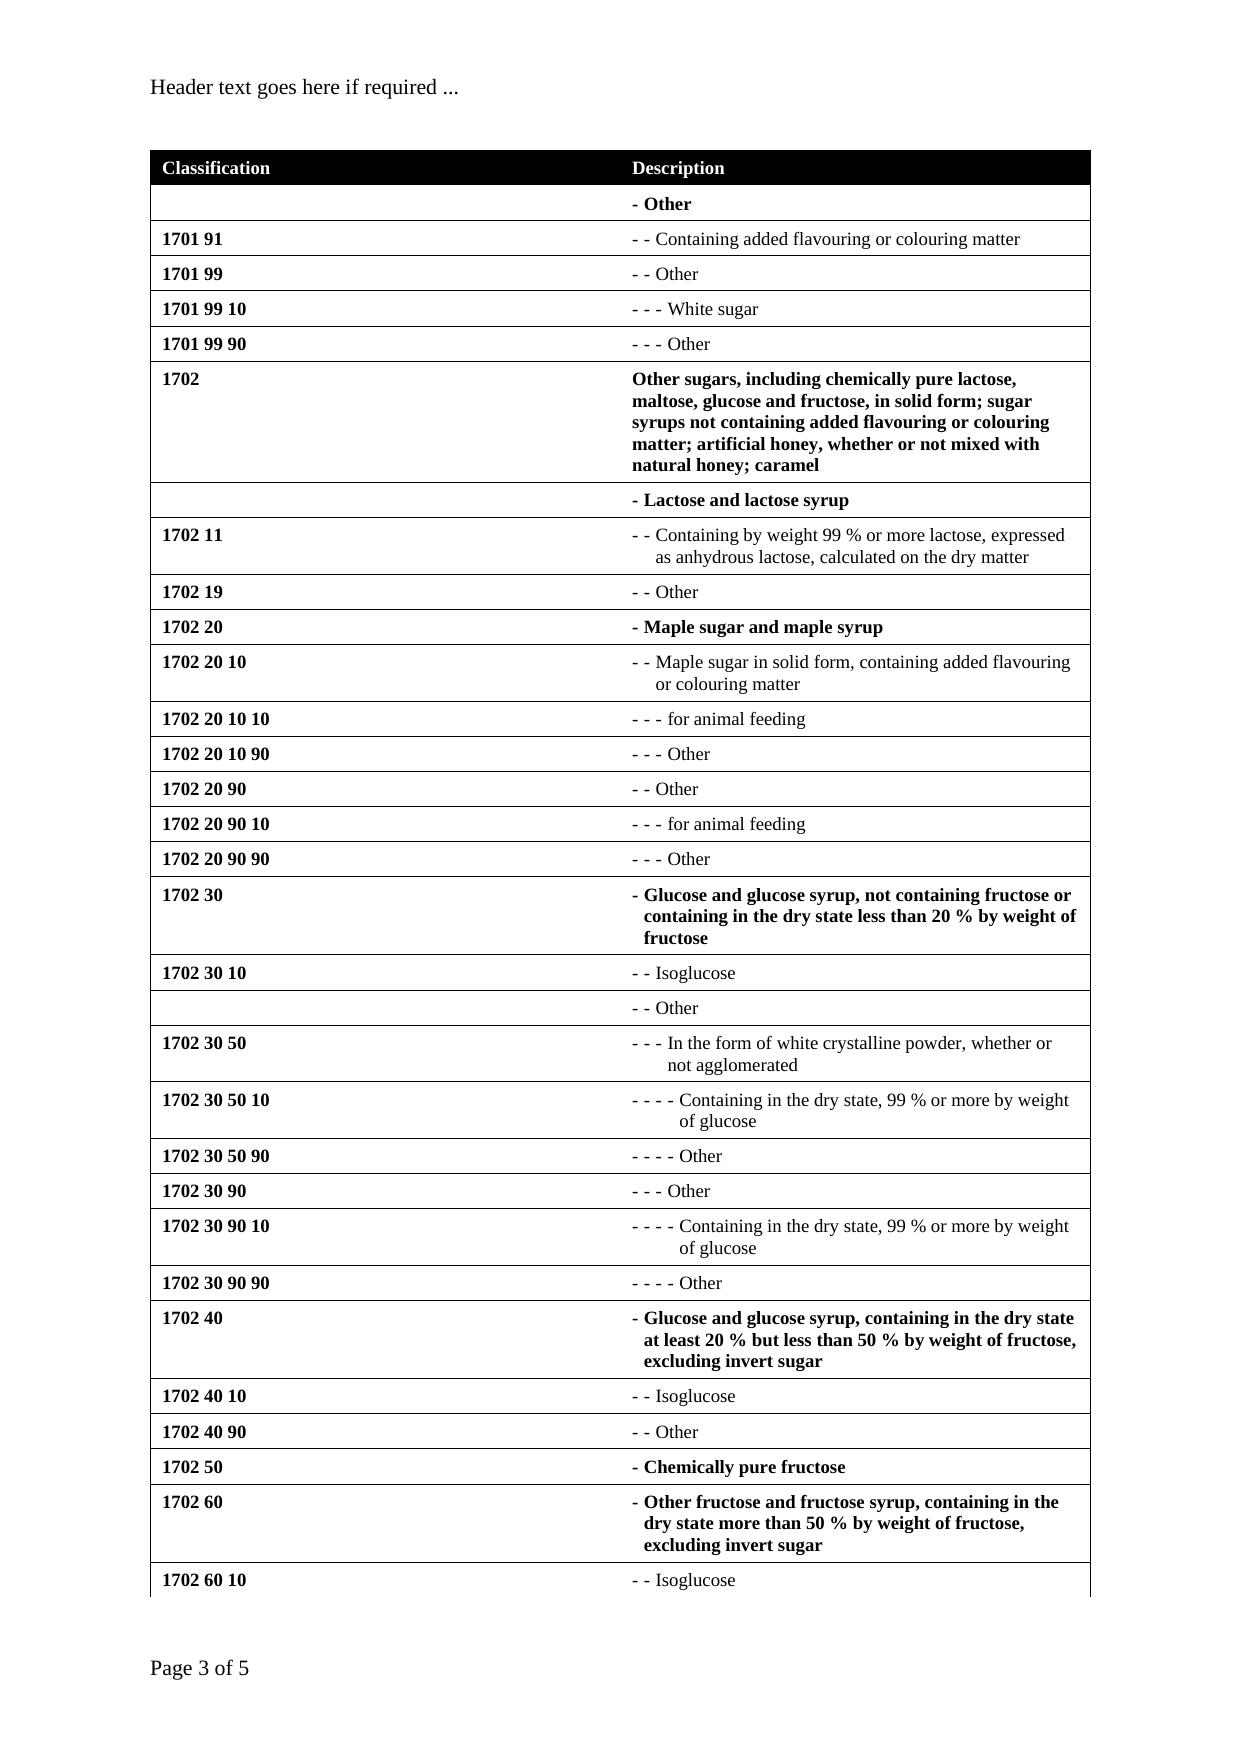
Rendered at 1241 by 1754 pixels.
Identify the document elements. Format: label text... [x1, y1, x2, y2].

table_cell 1702 20 [151, 610, 621, 644]
table_cell - - Other [621, 772, 1090, 806]
table_cell 1702 20 10 10 [151, 702, 621, 736]
table_cell - - Containing by weight 99 % or more lactose, expressed as anhydrous lactose, calculated on the dry matter [621, 518, 1090, 574]
table_cell 1702 [151, 362, 621, 482]
table_cell 1701 99 90 [151, 327, 621, 361]
table_cell - Glucose and glucose syrup, containing in the dry state at least 20 % but less than 50 % by weight of fructose, excluding invert sugar [621, 1301, 1090, 1378]
table_cell - - Other [621, 991, 1090, 1024]
table_cell [151, 991, 621, 1024]
table_cell 1702 20 10 90 [151, 737, 621, 771]
table_cell - - Other [621, 575, 1090, 609]
table_cell Other sugars, including chemically pure lactose, maltose, glucose and fructose, in solid form; sugar syrups not containing added flavouring or colouring matter; artificial honey, whether or not mixed with natural honey; caramel [621, 362, 1090, 482]
table_cell - - - Other [621, 1174, 1090, 1208]
table_cell - - - Other [621, 842, 1090, 876]
table_cell - Maple sugar and maple syrup [621, 610, 1090, 644]
table_cell 1702 20 10 [151, 645, 621, 701]
table_cell 1702 40 [151, 1301, 621, 1378]
table_cell - - - White sugar [621, 291, 1090, 326]
table_cell - - Isoglucose [621, 1563, 1090, 1597]
table_cell 1702 11 [151, 518, 621, 574]
table_cell - - - - Other [621, 1266, 1090, 1300]
table_cell - Chemically pure fructose [621, 1449, 1090, 1483]
table_header Classification [151, 151, 621, 185]
table_cell - - - Other [621, 327, 1090, 361]
table_header Description [621, 151, 1090, 185]
table_cell - - - In the form of white crystalline powder, whether or not agglomerated [621, 1026, 1090, 1081]
table_cell - - Maple sugar in solid form, containing added flavouring or colouring matter [621, 645, 1090, 701]
table_cell - - - - Containing in the dry state, 99 % or more by weight of glucose [621, 1082, 1090, 1138]
table_cell 1702 30 90 [151, 1174, 621, 1208]
table_cell 1701 99 [151, 256, 621, 290]
table_cell 1702 30 10 [151, 955, 621, 989]
table_cell - - Other [621, 256, 1090, 290]
table_cell 1702 40 10 [151, 1379, 621, 1413]
table_cell 1702 30 50 90 [151, 1139, 621, 1173]
table_cell 1701 91 [151, 221, 621, 255]
table_cell - - - Other [621, 737, 1090, 771]
table_cell - - Containing added flavouring or colouring matter [621, 221, 1090, 255]
table_cell - - Isoglucose [621, 955, 1090, 989]
table_cell - - - - Containing in the dry state, 99 % or more by weight of glucose [621, 1209, 1090, 1265]
table_cell 1702 30 [151, 877, 621, 954]
table_cell - Other [621, 185, 1090, 220]
table_cell 1702 50 [151, 1449, 621, 1483]
table_cell 1702 60 10 [151, 1563, 621, 1597]
table_cell 1702 20 90 [151, 772, 621, 806]
table_cell - - - - Other [621, 1139, 1090, 1173]
table_cell - - - for animal feeding [621, 702, 1090, 736]
table_cell - - Other [621, 1414, 1090, 1448]
table_cell [151, 185, 621, 220]
table_cell 1702 40 90 [151, 1414, 621, 1448]
table_cell - - - for animal feeding [621, 807, 1090, 841]
table_cell [151, 483, 621, 517]
table_cell 1702 30 90 90 [151, 1266, 621, 1300]
table_cell 1702 30 50 [151, 1026, 621, 1081]
table_cell - Lactose and lactose syrup [621, 483, 1090, 517]
table_cell - Glucose and glucose syrup, not containing fructose or containing in the dry state less than 20 % by weight of fructose [621, 877, 1090, 954]
table_cell 1702 30 90 10 [151, 1209, 621, 1265]
table_cell 1702 60 [151, 1485, 621, 1562]
table_cell - Other fructose and fructose syrup, containing in the dry state more than 50 % by weight of fructose, excluding invert sugar [621, 1485, 1090, 1562]
table_cell 1702 19 [151, 575, 621, 609]
table_cell 1702 30 50 10 [151, 1082, 621, 1138]
table_cell 1702 20 90 90 [151, 842, 621, 876]
table_cell - - Isoglucose [621, 1379, 1090, 1413]
table_cell 1701 99 10 [151, 291, 621, 326]
table_cell 1702 20 90 10 [151, 807, 621, 841]
